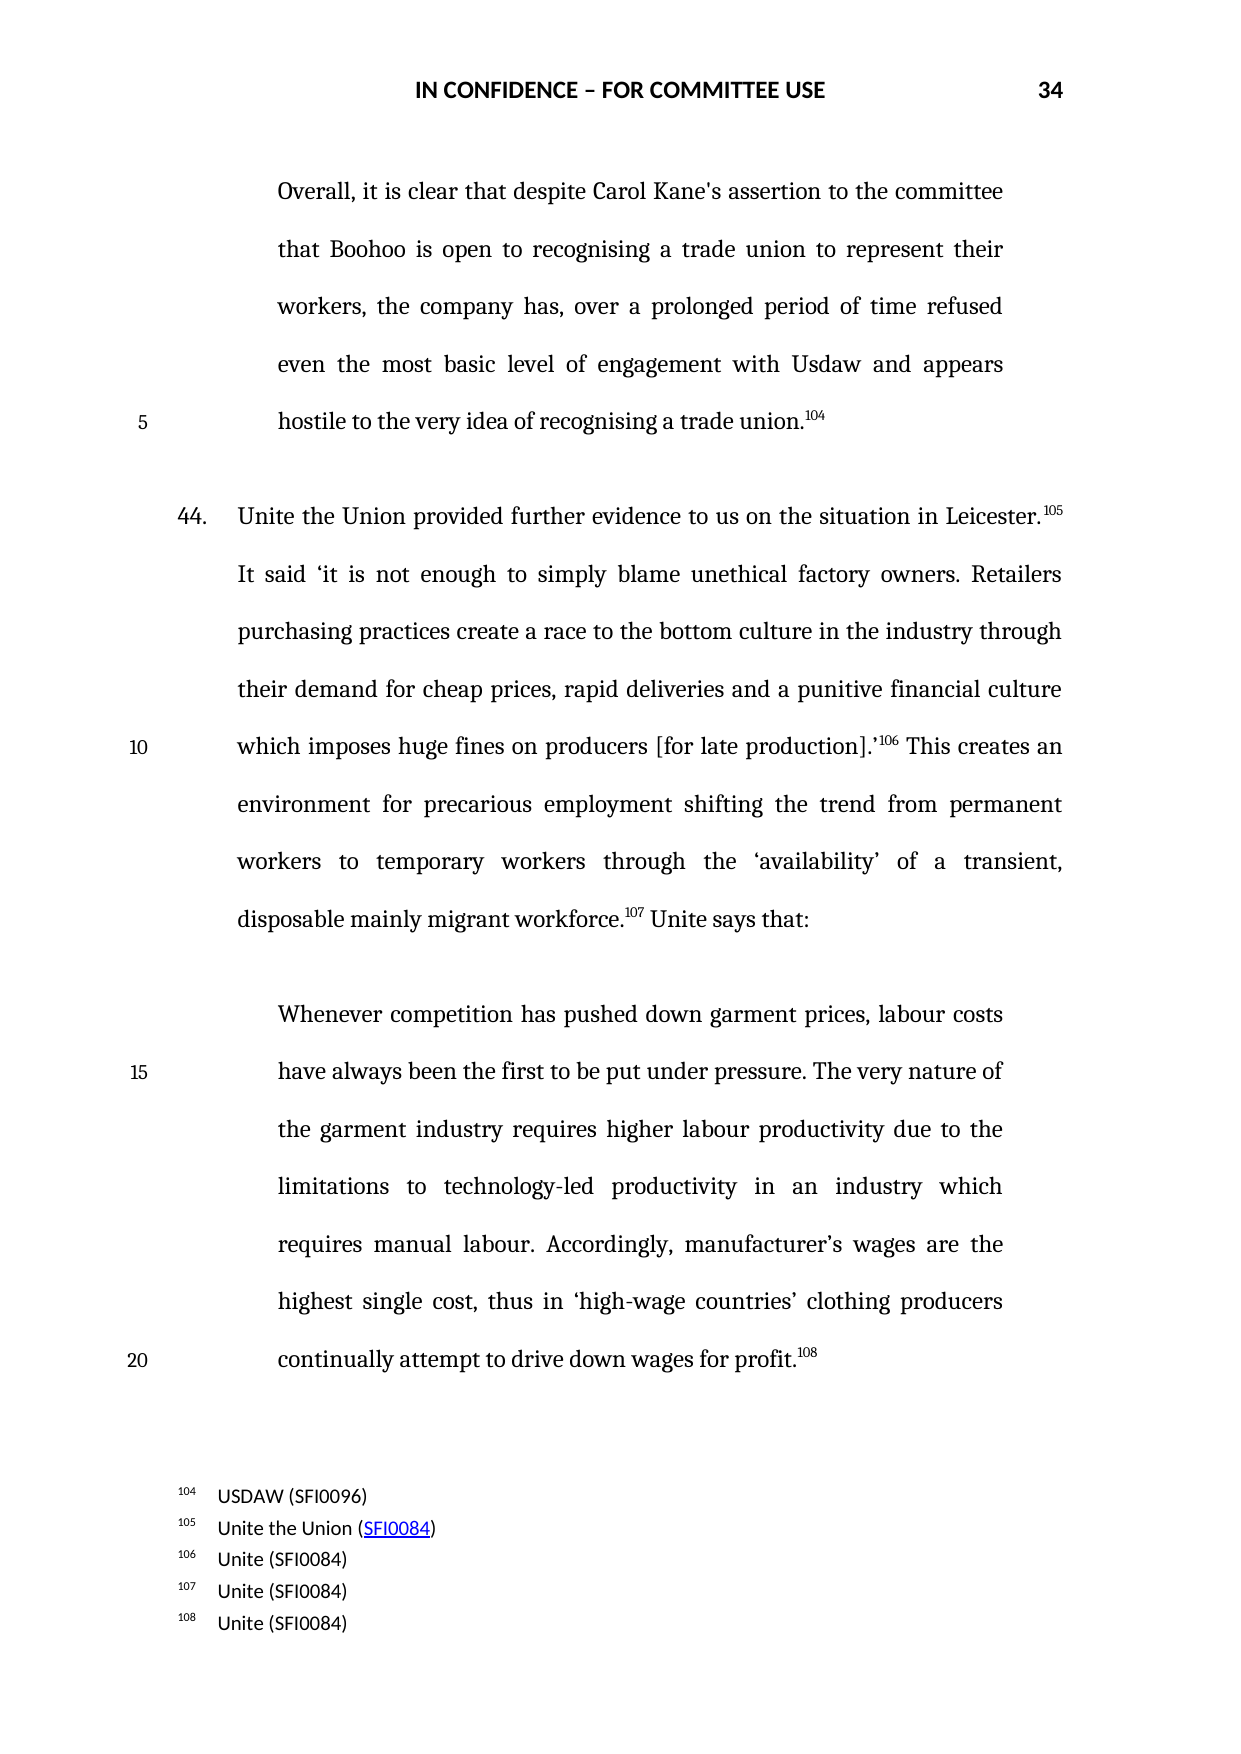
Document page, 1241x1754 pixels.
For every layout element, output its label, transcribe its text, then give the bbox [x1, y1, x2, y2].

text Unite the Union provided further evidence to us on the situation in Leicester. It said ‘it is not enough to simply blame unethical factory owners. Retailers purchasing practices create a race to the bottom culture in the industry through their demand for cheap prices, rapid deliveries and a punitive financial culture which imposes huge fines on producers [for late production].’ This creates an environment for precarious employment shifting the trend from permanent workers to temporary workers through the ‘availability’ of a transient, disposable mainly migrant workforce. Unite says that: [177, 502, 1063, 933]
text Overall, it is clear that despite Carol Kane's assertion to the committee that Boohoo is open to recognising a trade union to represent their workers, the company has, over a prolonged period of time refused even the most basic level of engagement with Usdaw and appears hostile to the very idea of recognising a trade union. [278, 177, 1004, 436]
text Whenever competition has pushed down garment prices, labour costs have always been the first to be put under pressure. The very nature of the garment industry requires higher labour productivity due to the limitations to technology-led productivity in an industry which requires manual labour. Accordingly, manufacturer’s wages are the highest single cost, thus in ‘high-wage countries’ clothing producers continually attempt to drive down wages for profit. [278, 1000, 1004, 1373]
